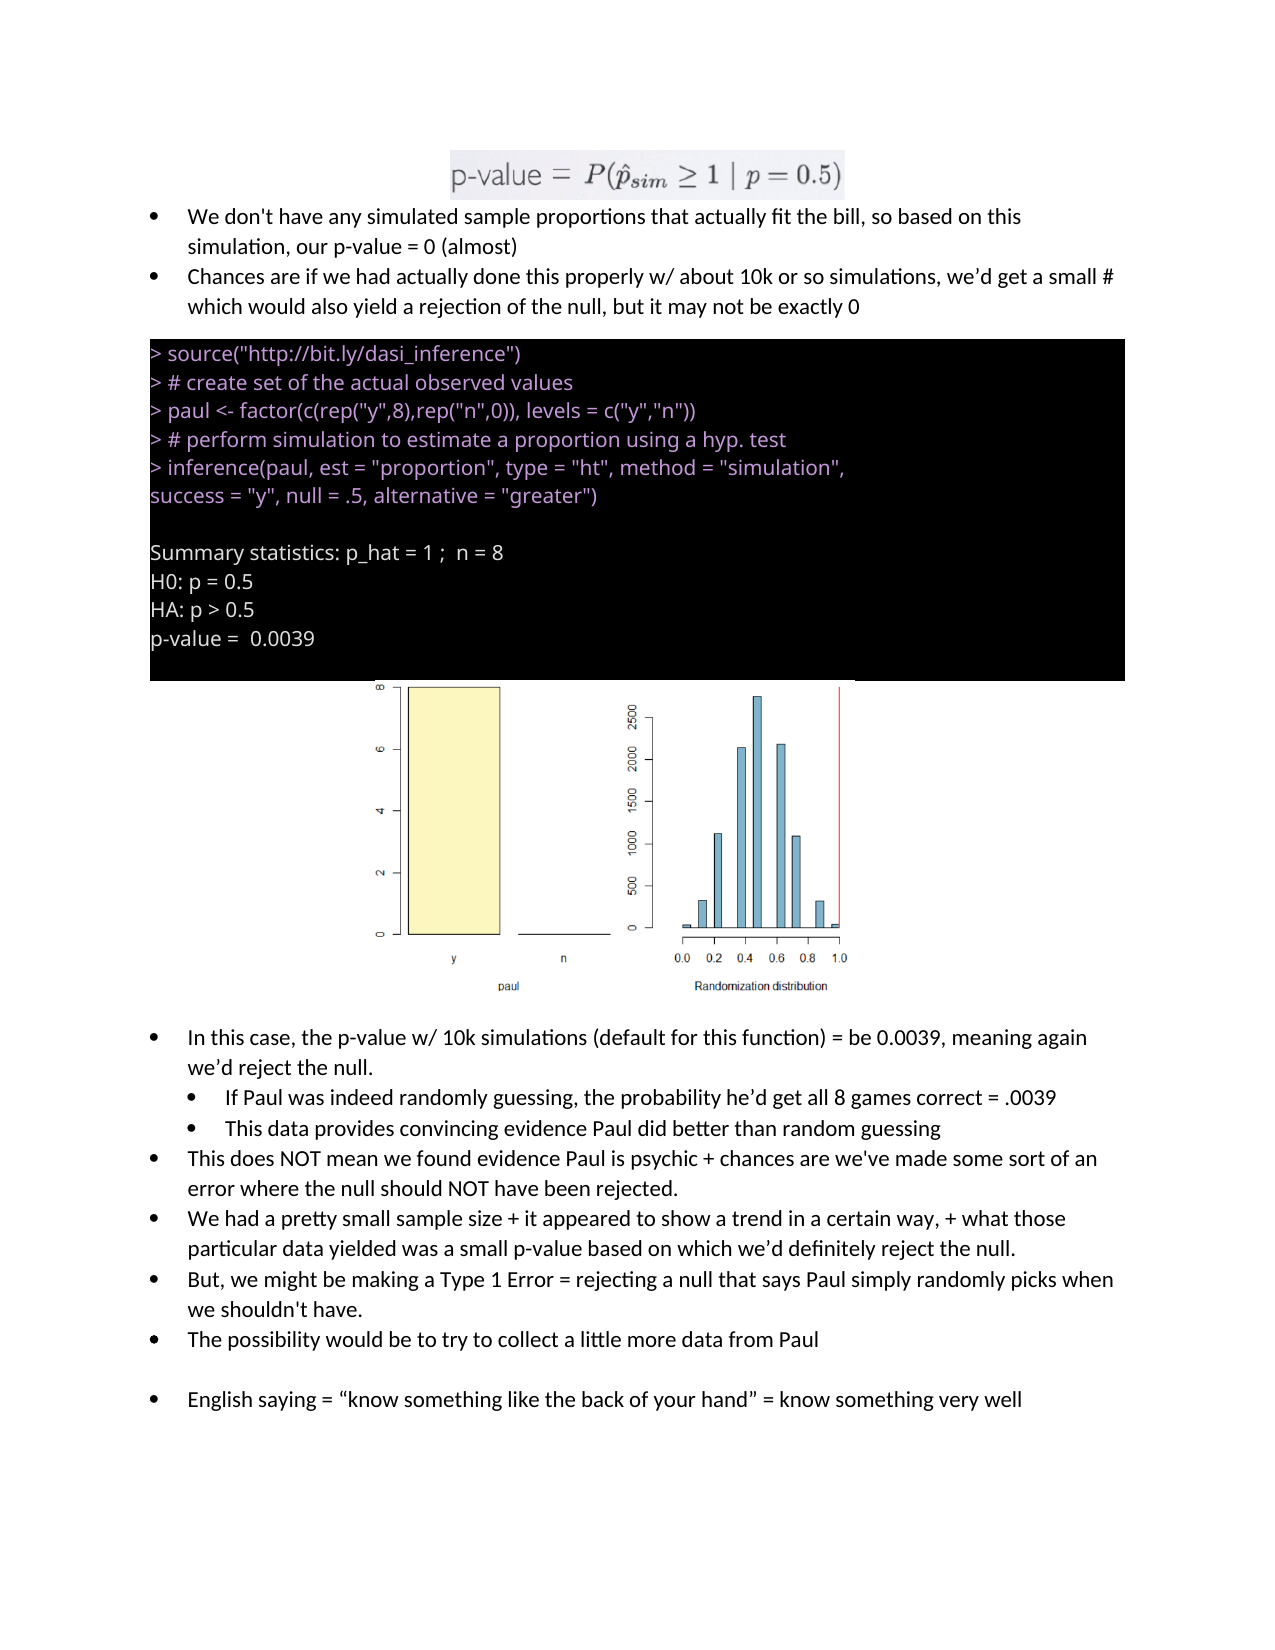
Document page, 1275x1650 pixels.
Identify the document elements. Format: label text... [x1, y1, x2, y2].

text success = "y", null = .5, alternative = "greater") [150, 482, 1125, 510]
text Summary statistics: p_hat = 1 ; n = 8 [150, 538, 1125, 567]
picture [450, 150, 845, 200]
list But, we might be making a Type 1 Error = rejecting a null that says Paul simply randomly picks when we shouldn't have. [150, 1265, 1125, 1323]
text > source("http://bit.ly/dasi_inference") [150, 339, 1125, 368]
list Chances are if we had actually done this properly w/ about 10k or so simulations, we’d get a small # which would also yield a rejection of the null, but it may not be exactly 0 [150, 262, 1125, 321]
list In this case, the p-value w/ 10k simulations (default for this function) = be 0.0039, meaning again we’d reject the null. [150, 1023, 1125, 1081]
text > paul <- factor(c(rep("y",8),rep("n",0)), levels = c("y","n")) [150, 396, 1125, 425]
picture [375, 680, 855, 991]
list We don't have any simulated sample proportions that actually fit the bill, so based on this simulation, our p-value = 0 (almost) [150, 202, 1125, 260]
text > # perform simulation to estimate a proportion using a hyp. test [150, 425, 1125, 453]
list We had a pretty small sample size + it appeared to show a trend in a certain way, + what those particular data yielded was a small p-value based on which we’d definitely reject the null. [150, 1204, 1125, 1263]
text > # create set of the actual observed values [150, 368, 1125, 396]
text HA: p > 0.5 [150, 595, 1125, 624]
list The possibility would be to try to collect a little more data from Paul [150, 1325, 1125, 1353]
list This data provides convincing evidence Paul did better than random guessing [187, 1114, 1125, 1142]
text p-value = 0.0039 [150, 624, 1125, 652]
text H0: p = 0.5 [150, 567, 1125, 595]
list This does NOT mean we found evidence Paul is psychic + chances are we've made some sort of an error where the null should NOT have been rejected. [150, 1144, 1125, 1202]
text > inference(paul, est = "proportion", type = "ht", method = "simulation", [150, 453, 1125, 482]
list English saying = “know something like the back of your hand” = know something very well [150, 1386, 1125, 1414]
list If Paul was indeed randomly guessing, the probability he’d get all 8 games correct = .0039 [187, 1083, 1125, 1112]
